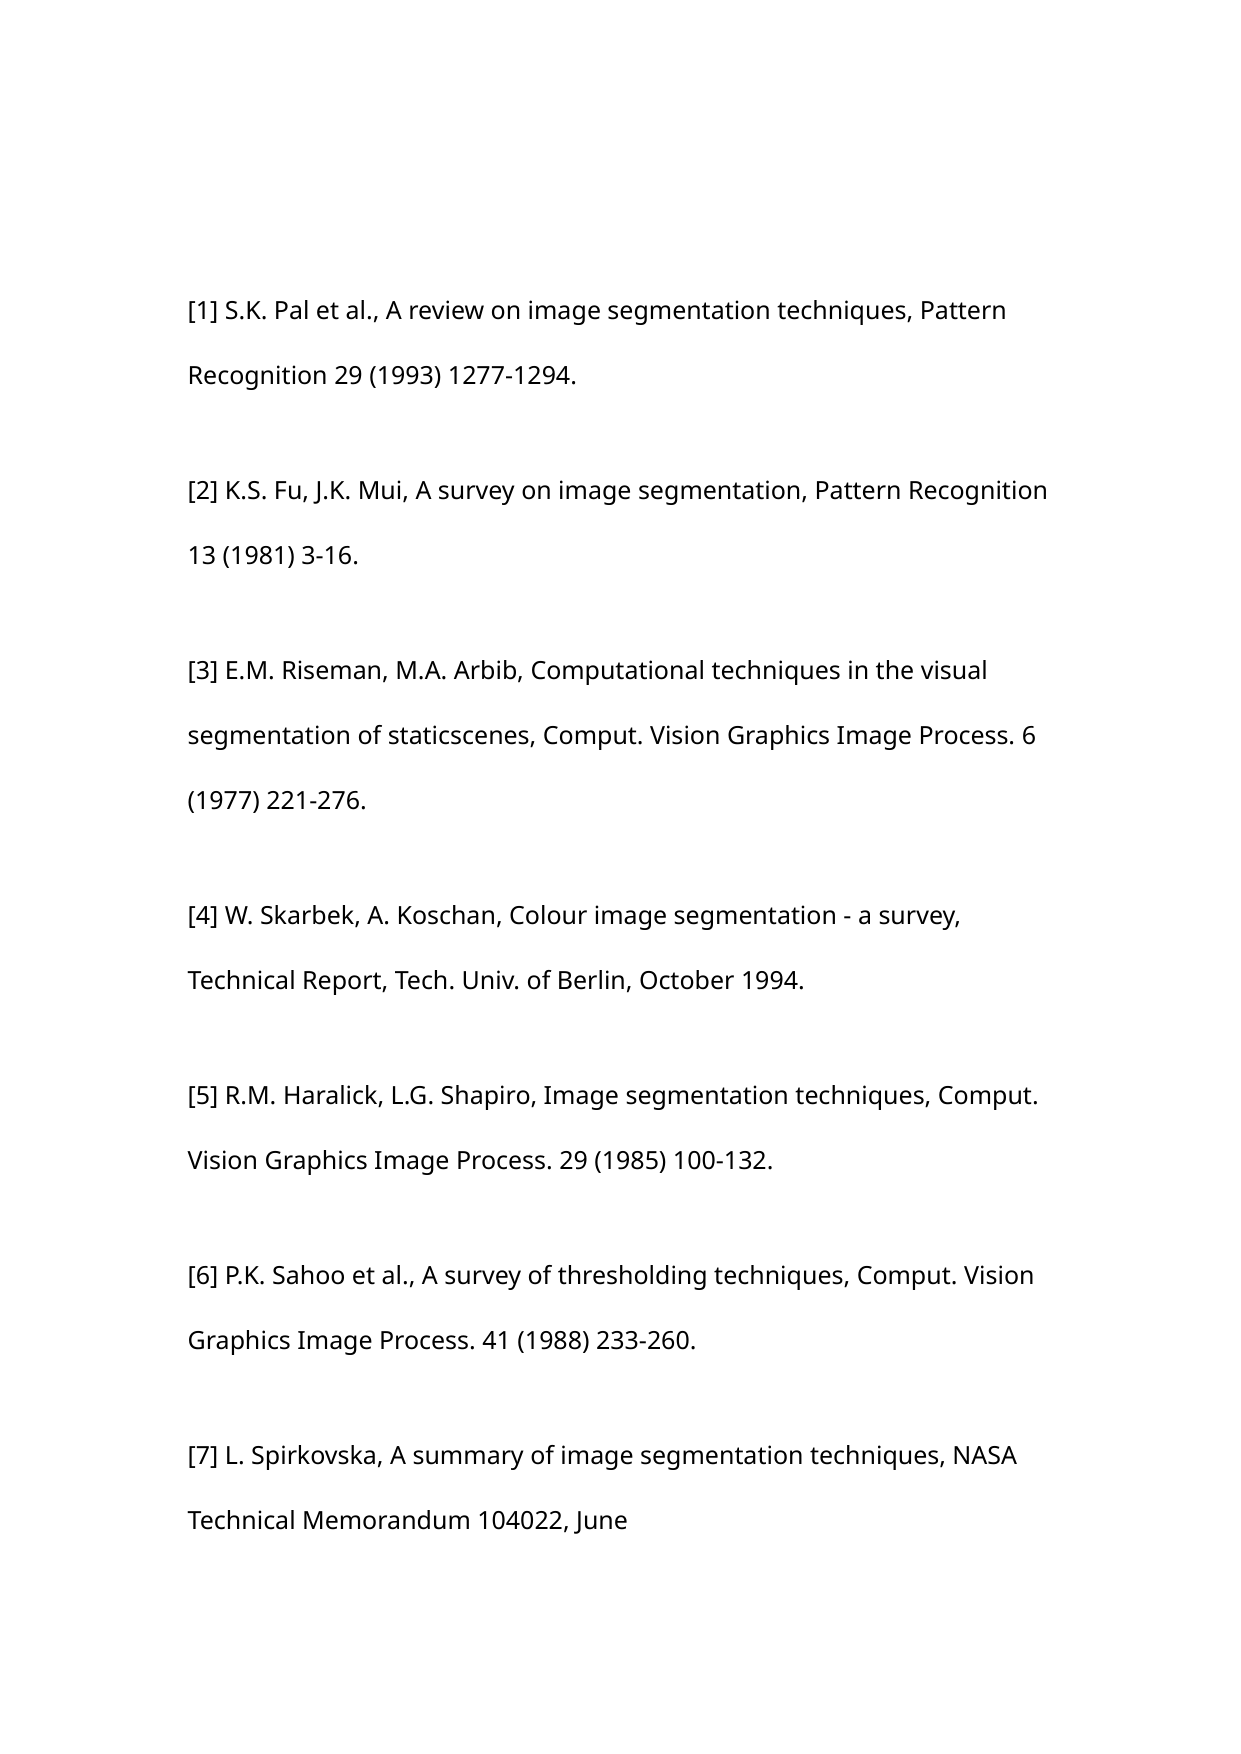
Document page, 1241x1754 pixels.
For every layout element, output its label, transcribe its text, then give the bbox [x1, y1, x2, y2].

text [7] L. Spirkovska, A summary of image segmentation techniques, NASA Technical Memorandum 104022, June [187, 1422, 1053, 1552]
text [2] K.S. Fu, J.K. Mui, A survey on image segmentation, Pattern Recognition 13 (1981) 3-16. [187, 457, 1053, 587]
text [4] W. Skarbek, A. Koschan, Colour image segmentation - a survey, Technical Report, Tech. Univ. of Berlin, October 1994. [187, 882, 1053, 1012]
text [1] S.K. Pal et al., A review on image segmentation techniques, Pattern Recognition 29 (1993) 1277-1294. [187, 277, 1053, 407]
text [3] E.M. Riseman, M.A. Arbib, Computational techniques in the visual segmentation of staticscenes, Comput. Vision Graphics Image Process. 6 (1977) 221-276. [187, 637, 1053, 832]
text [6] P.K. Sahoo et al., A survey of thresholding techniques, Comput. Vision Graphics Image Process. 41 (1988) 233-260. [187, 1242, 1053, 1372]
text [5] R.M. Haralick, L.G. Shapiro, Image segmentation techniques, Comput. Vision Graphics Image Process. 29 (1985) 100-132. [187, 1062, 1053, 1192]
